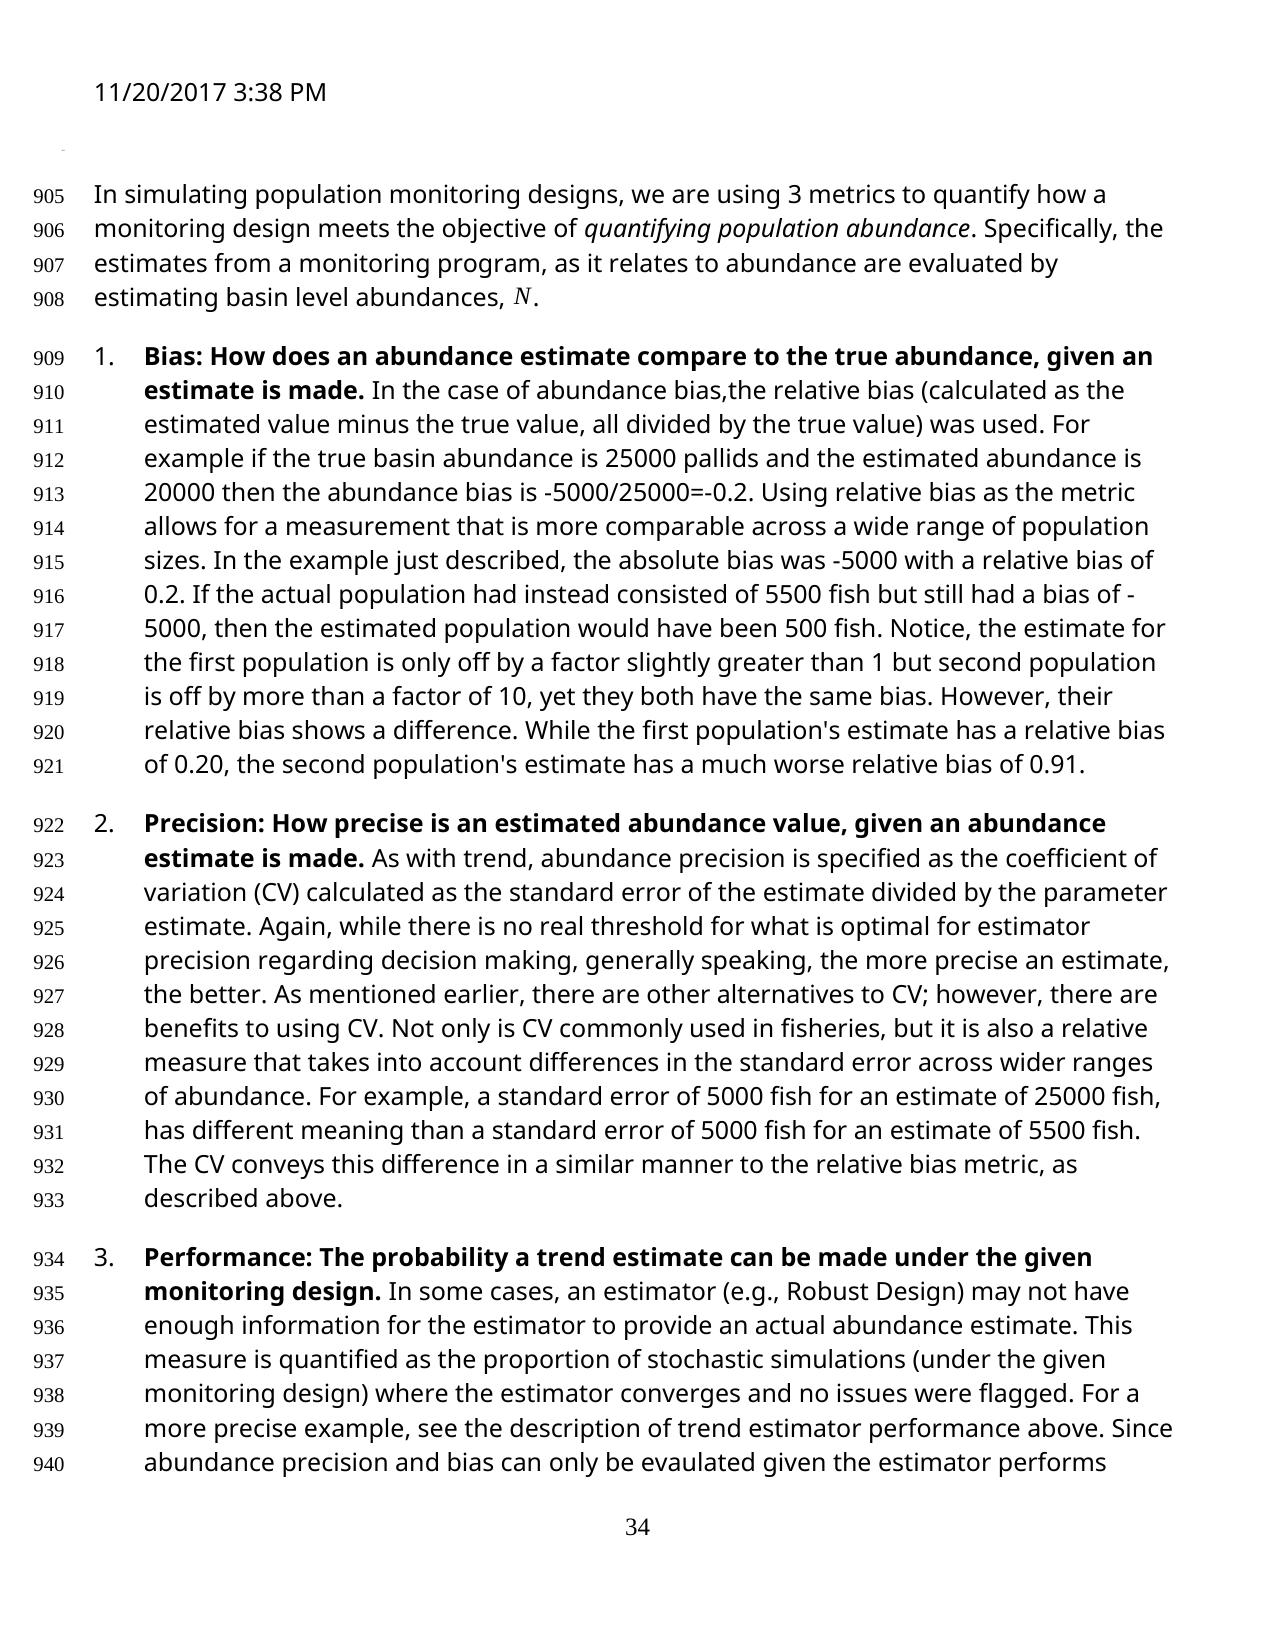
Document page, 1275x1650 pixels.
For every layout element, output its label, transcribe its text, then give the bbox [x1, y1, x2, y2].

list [94, 1240, 1181, 1478]
list Bias: How does an abundance estimate compare to the true abundance, given an estimate is made. In the case of abundance bias,the relative bias (calculated as the estimated value minus the true value, all divided by the true value) was used. For example if the true basin abundance is 25000 pallids and the estimated abundance is 20000 then the abundance bias is -5000/25000=-0.2. Using relative bias as the metric allows for a measurement that is more comparable across a wide range of population sizes. In the example just described, the absolute bias was -5000 with a relative bias of 0.2. If the actual population had instead consisted of 5500 fish but still had a bias of -5000, then the estimated population would have been 500 fish. Notice, the estimate for the first population is only off by a factor slightly greater than 1 but second population is off by more than a factor of 10, yet they both have the same bias. However, their relative bias shows a difference. While the first population's estimate has a relative bias of 0.20, the second population's estimate has a much worse relative bias of 0.91. [94, 338, 1181, 781]
list Precision: How precise is an estimated abundance value, given an abundance estimate is made. As with trend, abundance precision is specified as the coefficient of variation (CV) calculated as the standard error of the estimate divided by the parameter estimate. Again, while there is no real threshold for what is optimal for estimator precision regarding decision making, generally speaking, the more precise an estimate, the better. As mentioned earlier, there are other alternatives to CV; however, there are benefits to using CV. Not only is CV commonly used in fisheries, but it is also a relative measure that takes into account differences in the standard error across wider ranges of abundance. For example, a standard error of 5000 fish for an estimate of 25000 fish, has different meaning than a standard error of 5000 fish for an estimate of 5500 fish. The CV conveys this difference in a similar manner to the relative bias metric, as described above. [94, 806, 1181, 1215]
